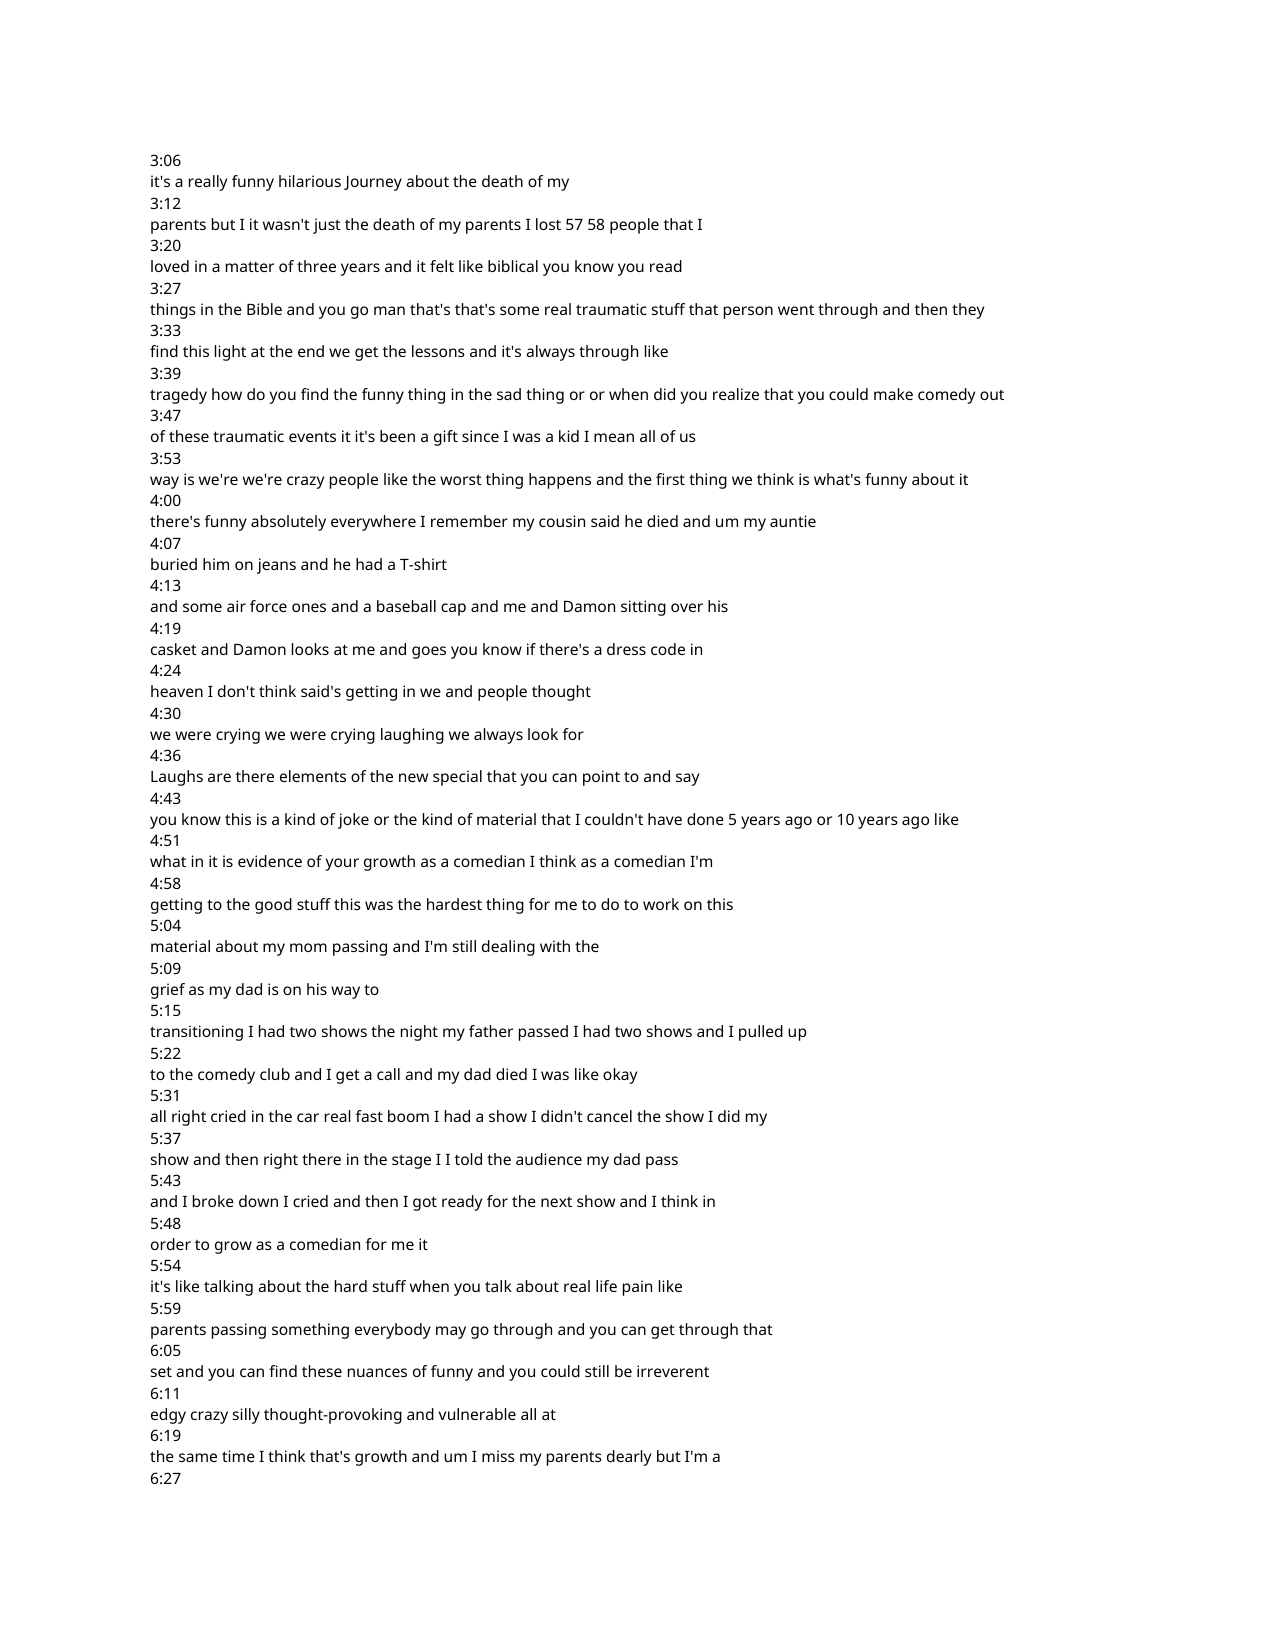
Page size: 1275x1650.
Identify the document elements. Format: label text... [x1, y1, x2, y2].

text 5:43 [150, 1170, 1125, 1191]
text transitioning I had two shows the night my father passed I had two shows and I pulled up [150, 1021, 1125, 1042]
text to the comedy club and I get a call and my dad died I was like okay [150, 1064, 1125, 1085]
text the same time I think that's growth and um I miss my parents dearly but I'm a [150, 1446, 1125, 1467]
text 6:05 [150, 1340, 1125, 1361]
text you know this is a kind of joke or the kind of material that I couldn't have done 5 years ago or 10 years ago like [150, 809, 1125, 830]
text 3:53 [150, 447, 1125, 469]
text 5:04 [150, 915, 1125, 936]
text and I broke down I cried and then I got ready for the next show and I think in [150, 1191, 1125, 1212]
text grief as my dad is on his way to [150, 979, 1125, 1000]
text 6:19 [150, 1425, 1125, 1446]
text way is we're we're crazy people like the worst thing happens and the first thing we think is what's funny about it [150, 469, 1125, 490]
text it's like talking about the hard stuff when you talk about real life pain like [150, 1276, 1125, 1297]
text edgy crazy silly thought-provoking and vulnerable all at [150, 1404, 1125, 1425]
text parents but I it wasn't just the death of my parents I lost 57 58 people that I [150, 214, 1125, 235]
text heaven I don't think said's getting in we and people thought [150, 681, 1125, 702]
text 4:51 [150, 830, 1125, 851]
text 4:43 [150, 787, 1125, 809]
text it's a really funny hilarious Journey about the death of my [150, 171, 1125, 192]
text 4:13 [150, 575, 1125, 596]
text 4:30 [150, 702, 1125, 724]
text tragedy how do you find the funny thing in the sad thing or or when did you realize that you could make comedy out [150, 384, 1125, 405]
text 5:31 [150, 1085, 1125, 1106]
text 5:37 [150, 1127, 1125, 1149]
text 3:39 [150, 362, 1125, 384]
text 5:59 [150, 1297, 1125, 1319]
text casket and Damon looks at me and goes you know if there's a dress code in [150, 639, 1125, 660]
text 4:00 [150, 490, 1125, 511]
text 3:06 [150, 150, 1125, 171]
text 6:11 [150, 1382, 1125, 1404]
text 3:20 [150, 235, 1125, 256]
text 5:09 [150, 957, 1125, 979]
text 5:22 [150, 1042, 1125, 1064]
text 4:58 [150, 872, 1125, 894]
text things in the Bible and you go man that's that's some real traumatic stuff that person went through and then they [150, 299, 1125, 320]
text 3:12 [150, 192, 1125, 214]
text 6:27 [150, 1467, 1125, 1489]
text we were crying we were crying laughing we always look for [150, 724, 1125, 745]
text parents passing something everybody may go through and you can get through that [150, 1319, 1125, 1340]
text 3:47 [150, 405, 1125, 426]
text there's funny absolutely everywhere I remember my cousin said he died and um my auntie [150, 511, 1125, 532]
text 4:24 [150, 660, 1125, 681]
text set and you can find these nuances of funny and you could still be irreverent [150, 1361, 1125, 1382]
text show and then right there in the stage I I told the audience my dad pass [150, 1149, 1125, 1170]
text loved in a matter of three years and it felt like biblical you know you read [150, 256, 1125, 277]
text 3:27 [150, 277, 1125, 299]
text 5:48 [150, 1212, 1125, 1234]
text what in it is evidence of your growth as a comedian I think as a comedian I'm [150, 851, 1125, 872]
text of these traumatic events it it's been a gift since I was a kid I mean all of us [150, 426, 1125, 447]
text find this light at the end we get the lessons and it's always through like [150, 341, 1125, 362]
text Laughs are there elements of the new special that you can point to and say [150, 766, 1125, 787]
text all right cried in the car real fast boom I had a show I didn't cancel the show I did my [150, 1106, 1125, 1127]
text buried him on jeans and he had a T-shirt [150, 554, 1125, 575]
text 5:15 [150, 1000, 1125, 1021]
text 3:33 [150, 320, 1125, 341]
text getting to the good stuff this was the hardest thing for me to do to work on this [150, 894, 1125, 915]
text 4:19 [150, 617, 1125, 639]
text and some air force ones and a baseball cap and me and Damon sitting over his [150, 596, 1125, 617]
text material about my mom passing and I'm still dealing with the [150, 936, 1125, 957]
text 4:36 [150, 745, 1125, 766]
text 5:54 [150, 1255, 1125, 1276]
text order to grow as a comedian for me it [150, 1234, 1125, 1255]
text 4:07 [150, 532, 1125, 554]
